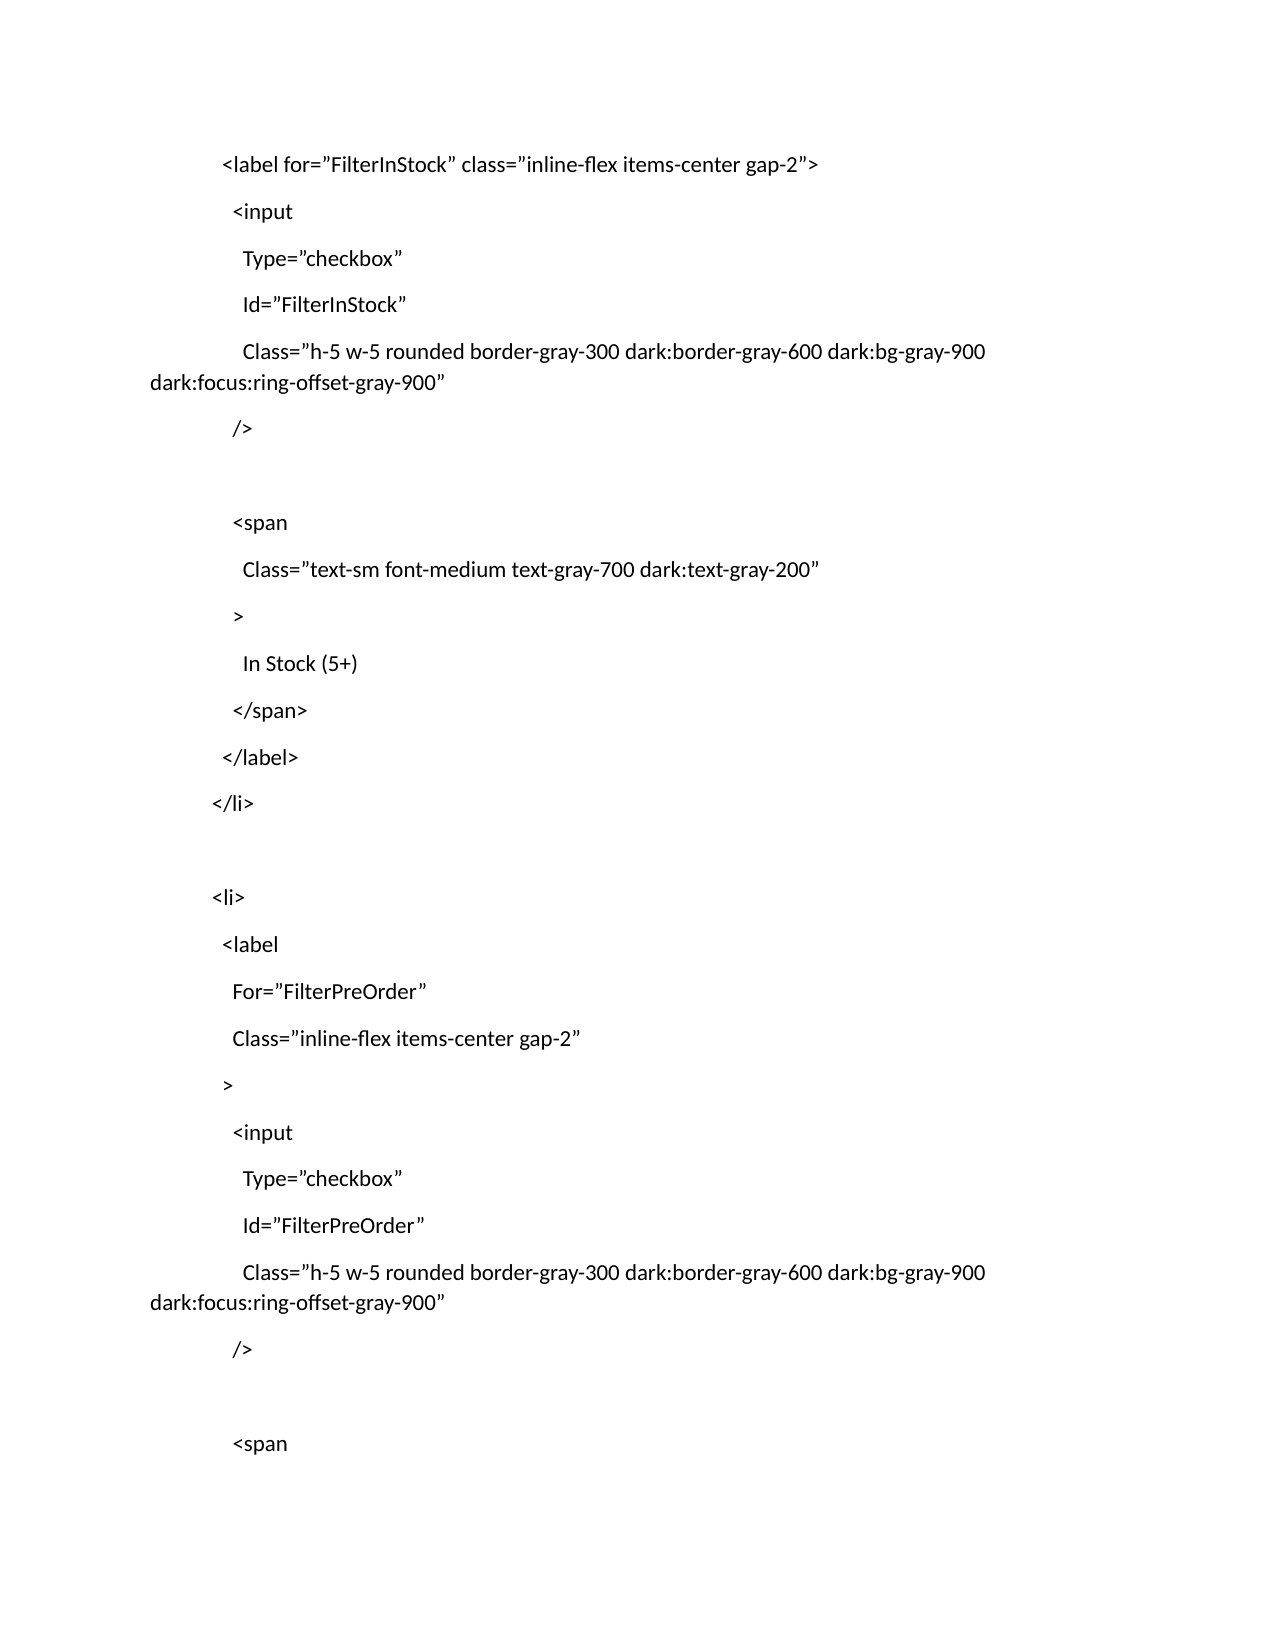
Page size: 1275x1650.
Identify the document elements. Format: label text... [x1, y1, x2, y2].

text <input [150, 1118, 1125, 1146]
text /> [150, 414, 1125, 443]
text In Stock (5+) [150, 649, 1125, 677]
text Type=”checkbox” [150, 244, 1125, 272]
text > [150, 602, 1125, 630]
text </li> [150, 789, 1125, 818]
text Class=”h-5 w-5 rounded border-gray-300 dark:border-gray-600 dark:bg-gray-900 dark:focus:ring-offset-gray-900” [150, 1258, 1125, 1317]
text For=”FilterPreOrder” [150, 977, 1125, 1005]
text /> [150, 1335, 1125, 1363]
text </span> [150, 696, 1125, 724]
text Type=”checkbox” [150, 1164, 1125, 1193]
text <label for=”FilterInStock” class=”inline-flex items-center gap-2”> [150, 150, 1125, 178]
text Id=”FilterInStock” [150, 291, 1125, 319]
text </label> [150, 743, 1125, 771]
text <li> [150, 883, 1125, 911]
text Class=”inline-flex items-center gap-2” [150, 1024, 1125, 1052]
text <label [150, 930, 1125, 958]
text <span [150, 1429, 1125, 1457]
text > [150, 1071, 1125, 1099]
text Class=”h-5 w-5 rounded border-gray-300 dark:border-gray-600 dark:bg-gray-900 dark:focus:ring-offset-gray-900” [150, 337, 1125, 396]
text Id=”FilterPreOrder” [150, 1211, 1125, 1239]
text <span [150, 508, 1125, 536]
text Class=”text-sm font-medium text-gray-700 dark:text-gray-200” [150, 555, 1125, 583]
text <input [150, 197, 1125, 225]
